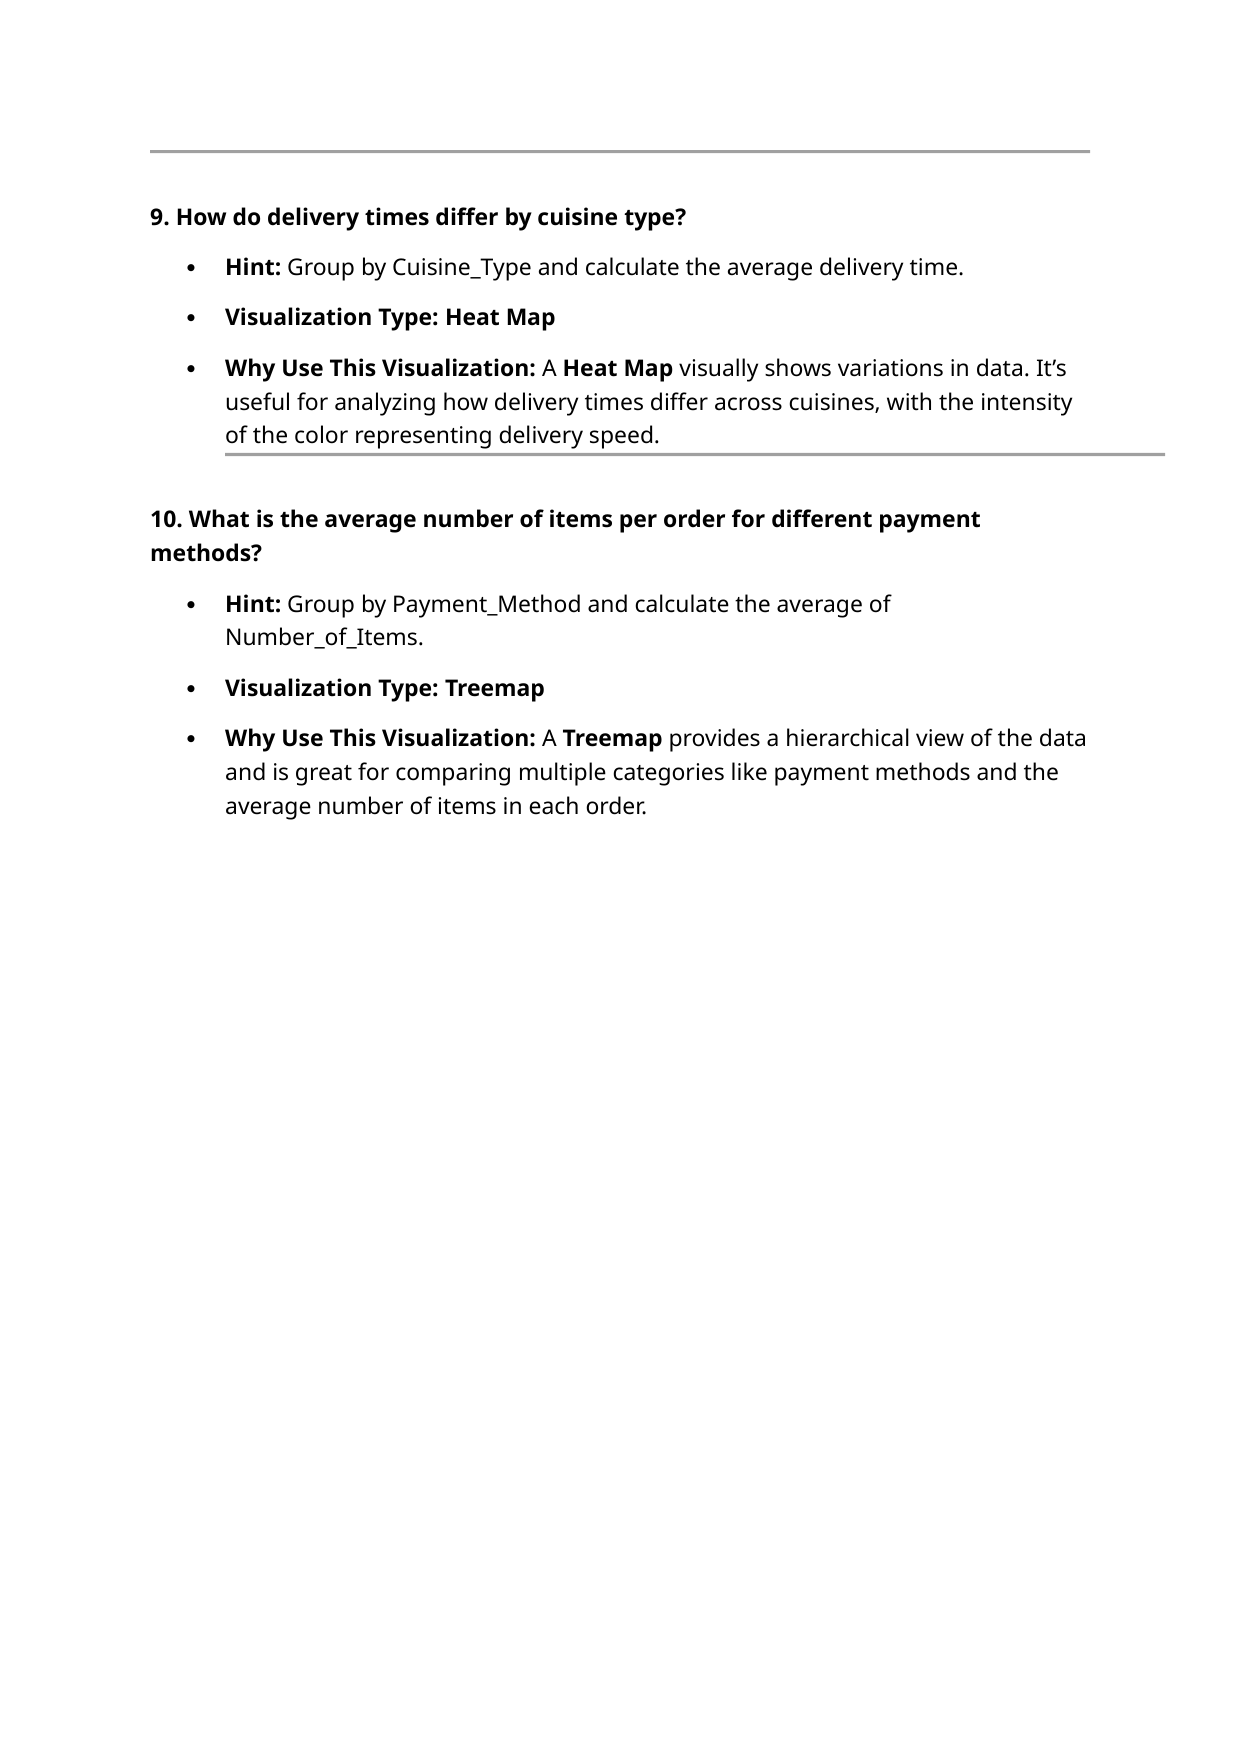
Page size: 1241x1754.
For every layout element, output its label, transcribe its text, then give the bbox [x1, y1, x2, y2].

list Visualization Type: Heat Map [187, 301, 1090, 332]
list Why Use This Visualization: A Treemap provides a hierarchical view of the data and is great for comparing multiple categories like payment methods and the average number of items in each order. [187, 722, 1090, 821]
list Visualization Type: Treemap [187, 672, 1090, 703]
text 10. What is the average number of items per order for different payment methods? [150, 503, 1090, 568]
list Hint: Group by Payment_Method and calculate the average of Number_of_Items. [187, 587, 1090, 652]
list Hint: Group by Cuisine_Type and calculate the average delivery time. [187, 251, 1090, 282]
list Why Use This Visualization: A Heat Map visually shows variations in data. It’s useful for analyzing how delivery times differ across cuisines, with the intensity of the color representing delivery speed. [187, 352, 1090, 484]
text 9. How do delivery times differ by cuisine type? [150, 200, 1090, 232]
